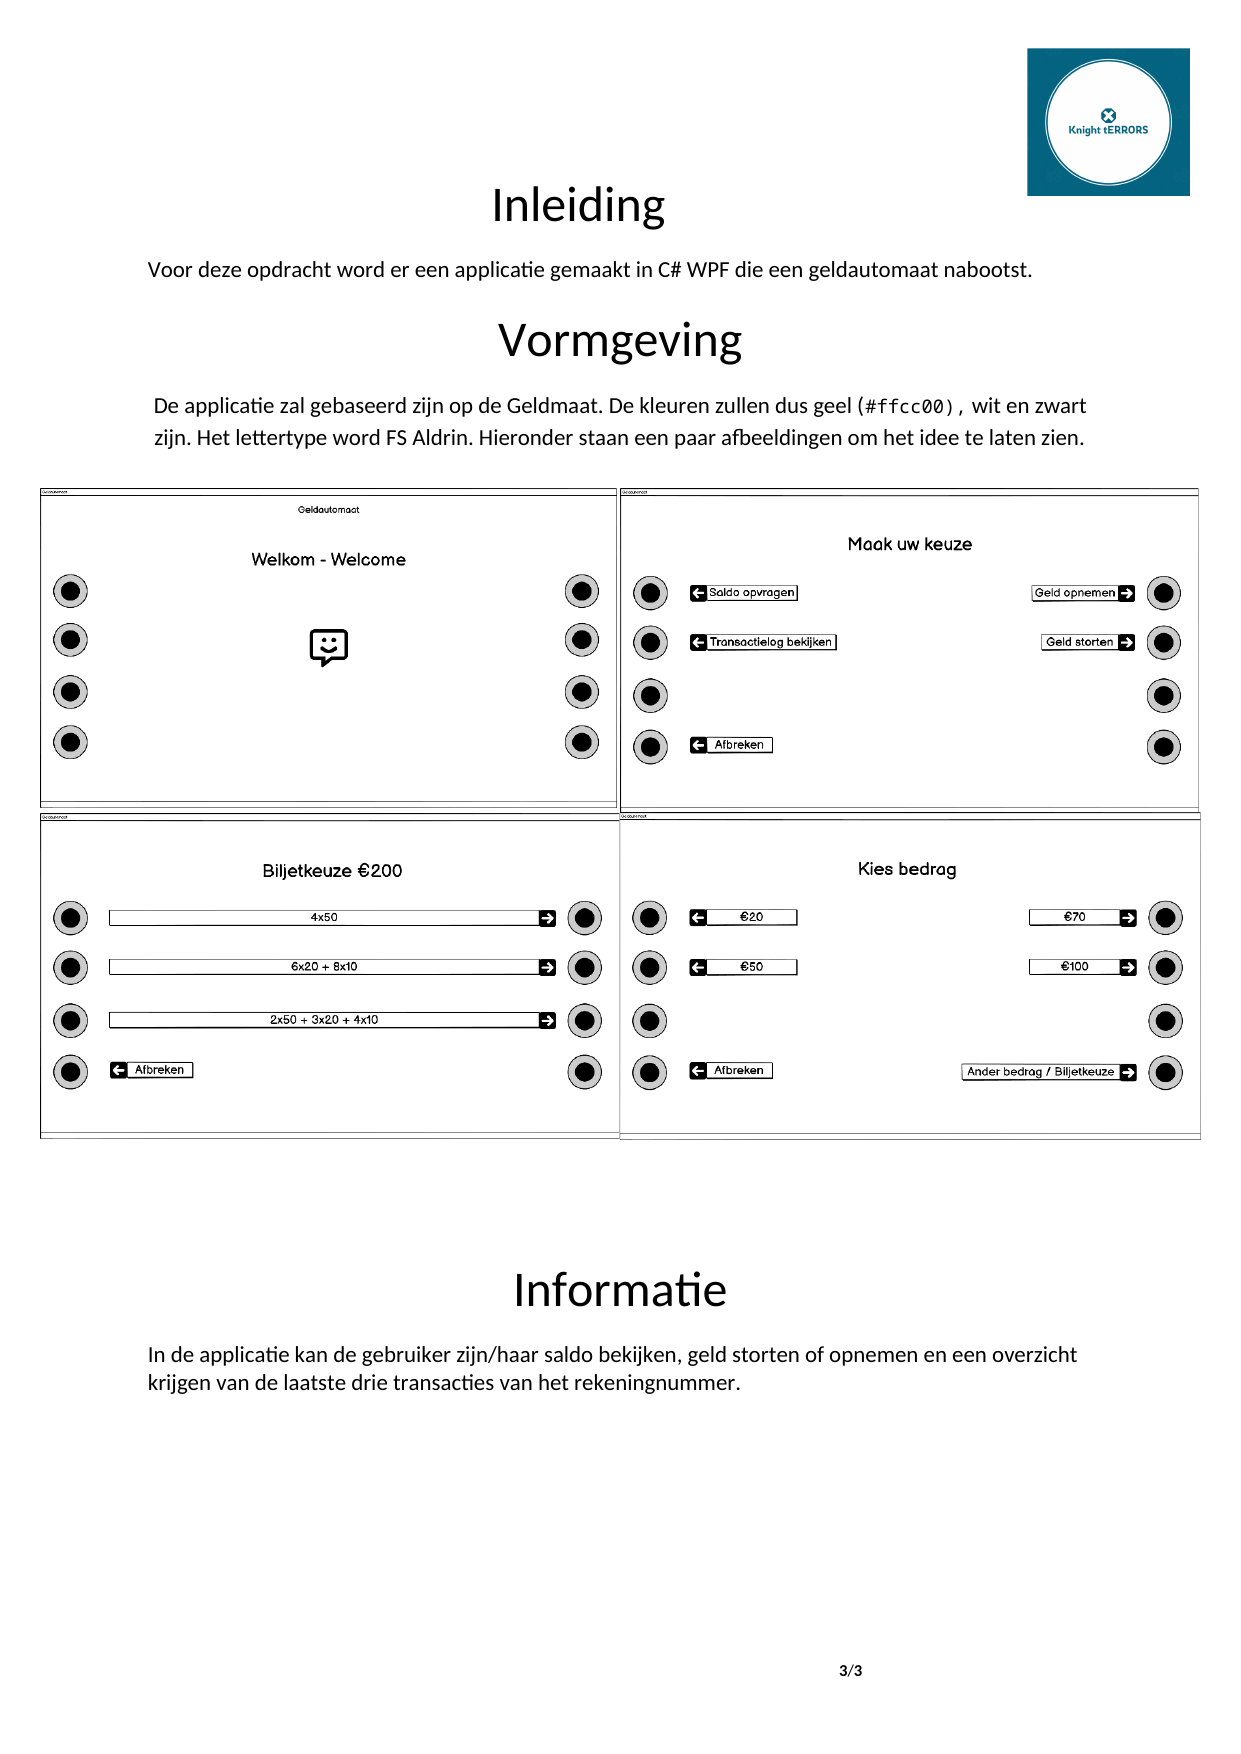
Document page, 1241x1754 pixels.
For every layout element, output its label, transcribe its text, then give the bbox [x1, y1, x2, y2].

text Voor deze opdracht word er een applicatie gemaakt in C# WPF die een geldautomaat nabootst. [148, 255, 1093, 283]
text De applicatie zal gebaseerd zijn op de Geldmaat. De kleuren zullen dus geel (#ffcc00), wit en zwart zijn. Het lettertype word FS Aldrin. Hieronder staan een paar afbeeldingen om het idee te laten zien. [148, 391, 1093, 451]
subtitle Informatie [148, 1257, 1093, 1318]
picture [40, 488, 617, 808]
text In de applicatie kan de gebruiker zijn/haar saldo bekijken, geld storten of opnemen en een overzicht krijgen van de laatste drie transacties van het rekeningnummer. [148, 1340, 1093, 1396]
subtitle Vormgeving [148, 308, 1093, 369]
picture [40, 488, 1201, 1140]
picture [1046, 60, 1171, 185]
subtitle Inleiding [148, 173, 1093, 234]
